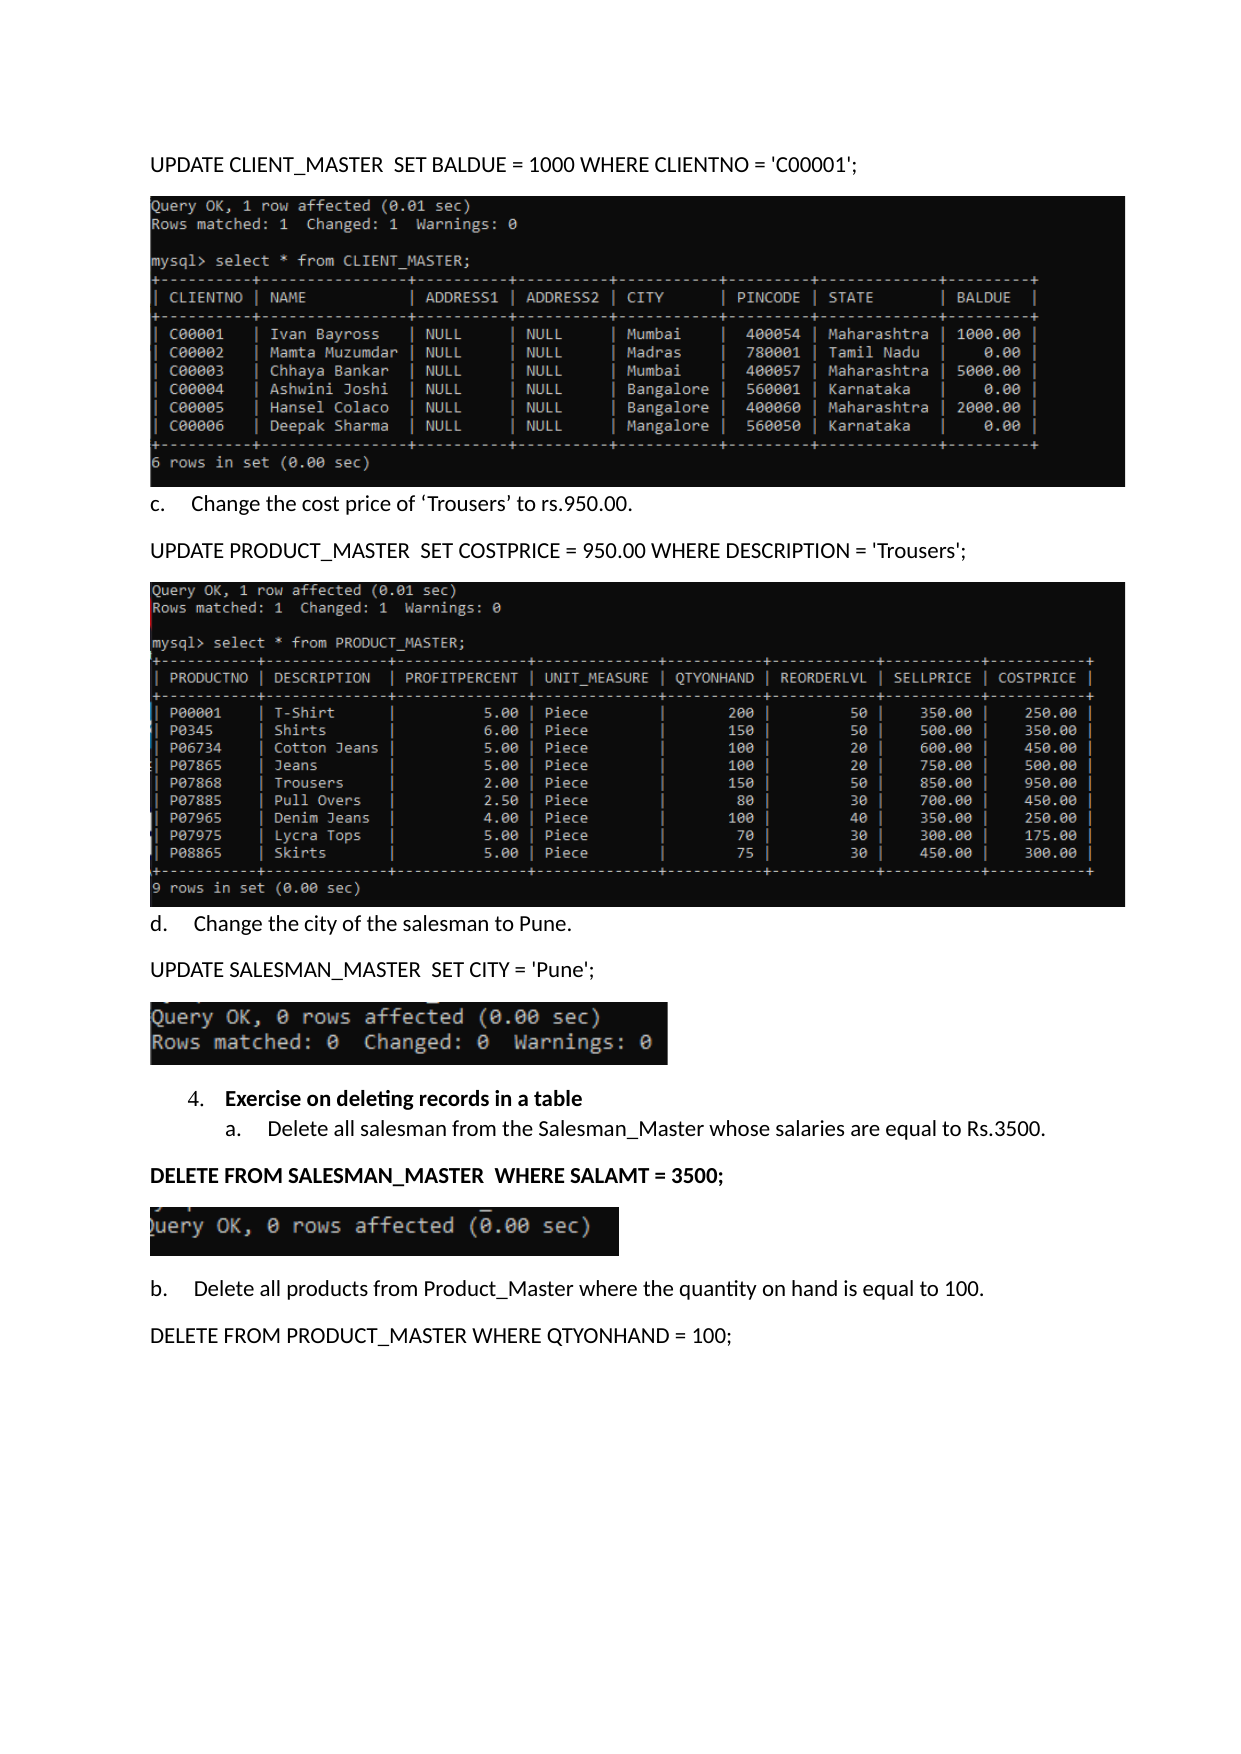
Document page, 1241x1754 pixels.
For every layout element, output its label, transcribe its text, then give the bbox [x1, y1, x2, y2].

picture [150, 1207, 619, 1256]
text UPDATE SALESMAN_MASTER SET CITY = 'Pune'; [150, 956, 1090, 984]
text DELETE FROM PRODUCT_MASTER WHERE QTYONHAND = 100; [150, 1321, 1090, 1349]
text UPDATE PRODUCT_MASTER SET COSTPRICE = 950.00 WHERE DESCRIPTION = 'Trousers'; [150, 536, 1090, 564]
text DELETE FROM SALESMAN_MASTER WHERE SALAMT = 3500; [150, 1161, 1090, 1189]
picture [150, 1002, 668, 1065]
text d. Change the city of the salesman to Pune. [150, 907, 1090, 937]
text UPDATE CLIENT_MASTER SET BALDUE = 1000 WHERE CLIENTNO = 'C00001'; [150, 150, 1090, 178]
list Exercise on deleting records in a table a. Delete all salesman from the Salesman_Master whose salaries are equal to Rs.3500. [187, 1084, 1090, 1142]
picture [150, 196, 1125, 487]
text c. Change the cost price of ‘Trousers’ to rs.950.00. [150, 487, 1090, 517]
text b. Delete all products from Product_Master where the quantity on hand is equal to 100. [150, 1274, 1090, 1302]
picture [150, 582, 1125, 907]
